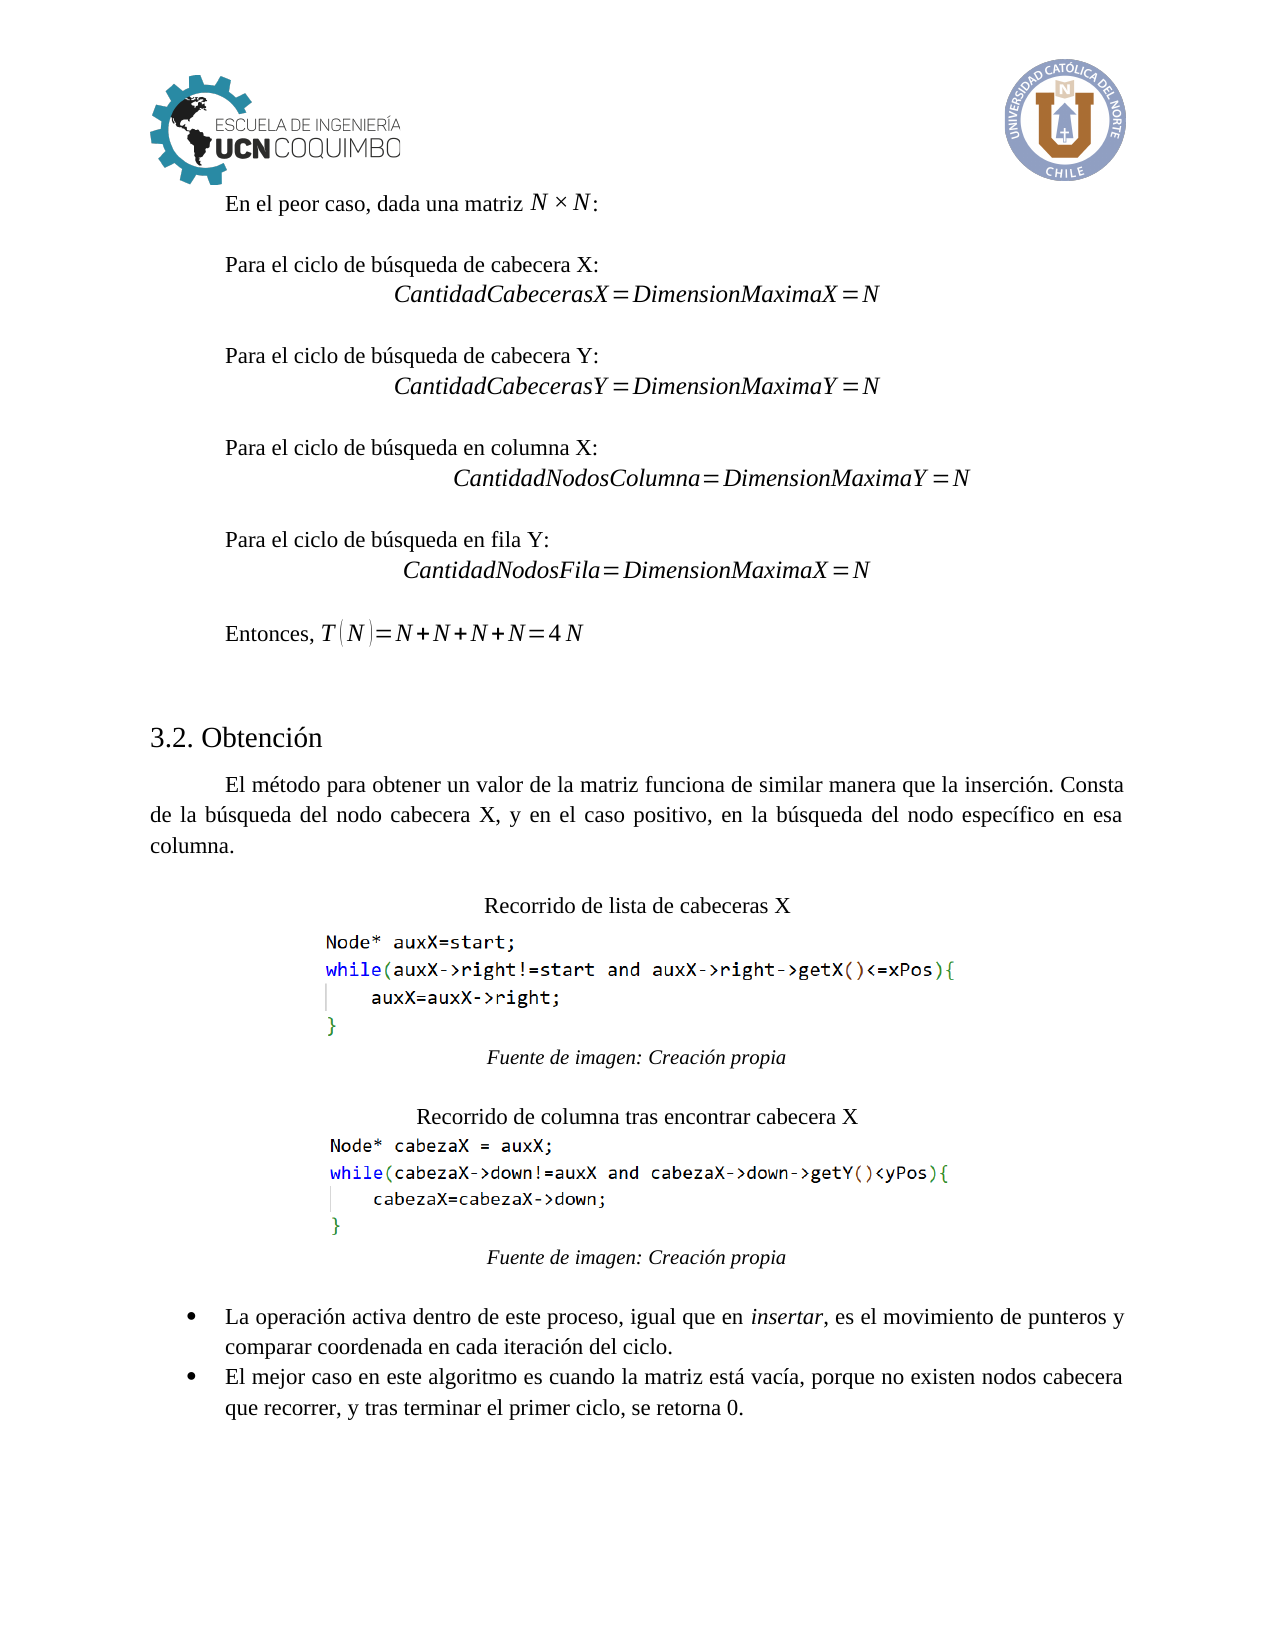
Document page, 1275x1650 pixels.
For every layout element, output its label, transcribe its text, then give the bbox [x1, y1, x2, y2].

text Fuente de imagen: Creación propia [150, 1245, 1125, 1269]
picture [150, 75, 401, 185]
picture [324, 1133, 951, 1242]
text Recorrido de lista de cabeceras X [150, 892, 1125, 918]
list La operación activa dentro de este proceso, igual que en insertar, es el movimiento de punteros y comparar coordenada en cada iteración del ciclo. [187, 1303, 1125, 1359]
text En el peor caso, dada una matriz : [225, 189, 1125, 217]
list El mejor caso en este algoritmo es cuando la matriz está vacía, porque no existen nodos cabecera que recorrer, y tras terminar el primer ciclo, se retorna 0. [187, 1363, 1125, 1420]
text Entonces, [225, 618, 1125, 649]
picture [316, 922, 959, 1042]
text Para el ciclo de búsqueda en fila Y: [225, 526, 1125, 553]
subtitle 3.2. Obtención [150, 720, 1125, 754]
text Para el ciclo de búsqueda de cabecera Y: [225, 342, 1125, 369]
text Para el ciclo de búsqueda en columna X: [225, 434, 1125, 461]
picture [1004, 59, 1126, 181]
text Fuente de imagen: Creación propia [150, 1045, 1125, 1069]
text Recorrido de columna tras encontrar cabecera X [150, 1103, 1125, 1129]
text Para el ciclo de búsqueda de cabecera X: [225, 251, 1125, 277]
text El método para obtener un valor de la matriz funciona de similar manera que la inserción. Consta de la búsqueda del nodo cabecera X, y en el caso positivo, en la búsqueda del nodo específico en esa columna. [150, 771, 1125, 858]
